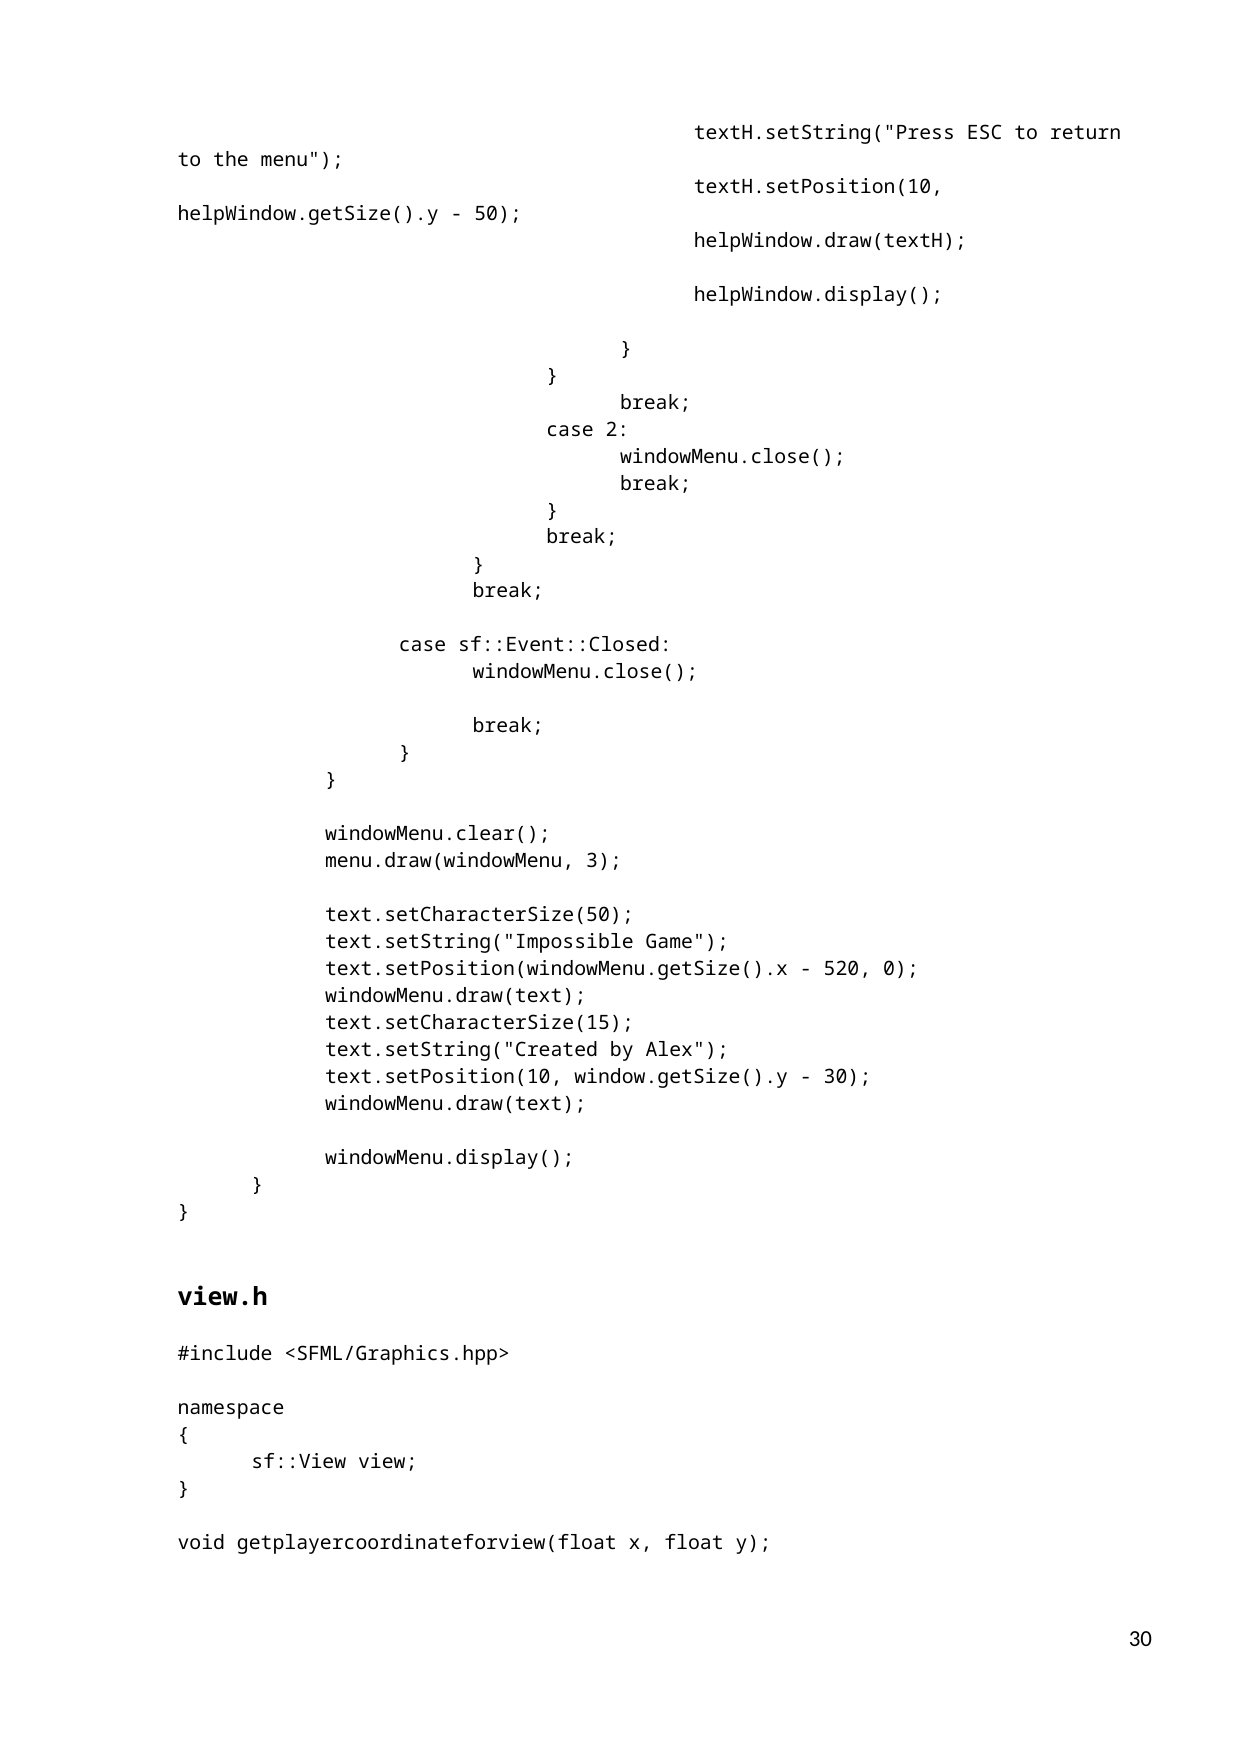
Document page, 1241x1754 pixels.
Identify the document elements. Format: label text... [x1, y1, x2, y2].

text } [177, 1474, 1152, 1501]
text } [177, 361, 1152, 388]
text textH.setPosition(10, helpWindow.getSize().y - 50); [177, 172, 1152, 226]
text void getplayercoordinateforview(float x, float y); [177, 1528, 1152, 1555]
text break; [177, 388, 1152, 415]
text windowMenu.draw(text); [177, 1089, 1152, 1116]
text { [177, 1420, 1152, 1447]
text } [177, 550, 1152, 577]
text } [177, 739, 1152, 766]
text } [177, 1197, 1152, 1224]
text break; [177, 469, 1152, 496]
text } [177, 1170, 1152, 1197]
text text.setCharacterSize(50); [177, 901, 1152, 927]
text break; [177, 712, 1152, 739]
text namespace [177, 1393, 1152, 1420]
text text.setCharacterSize(15); [177, 1008, 1152, 1035]
text #include <SFML/Graphics.hpp> [177, 1339, 1152, 1366]
text windowMenu.clear(); [177, 819, 1152, 847]
text windowMenu.draw(text); [177, 981, 1152, 1008]
text helpWindow.display(); [177, 280, 1152, 307]
text } [177, 334, 1152, 361]
text break; [177, 577, 1152, 604]
text sf::View view; [177, 1447, 1152, 1474]
text menu.draw(windowMenu, 3); [177, 847, 1152, 873]
text text.setString("Created by Alex"); [177, 1035, 1152, 1062]
text textH.setString("Press ESC to return to the menu"); [177, 118, 1152, 172]
text helpWindow.draw(textH); [177, 226, 1152, 253]
text text.setPosition(windowMenu.getSize().x - 520, 0); [177, 954, 1152, 981]
text break; [177, 523, 1152, 550]
text windowMenu.close(); [177, 442, 1152, 469]
text view.h [177, 1278, 1152, 1312]
text case 2: [177, 415, 1152, 442]
text text.setPosition(10, window.getSize().y - 30); [177, 1062, 1152, 1089]
text text.setString("Impossible Game"); [177, 927, 1152, 954]
text windowMenu.close(); [177, 658, 1152, 685]
text case sf::Event::Closed: [177, 631, 1152, 658]
text } [177, 766, 1152, 793]
text } [177, 496, 1152, 523]
text windowMenu.display(); [177, 1143, 1152, 1170]
